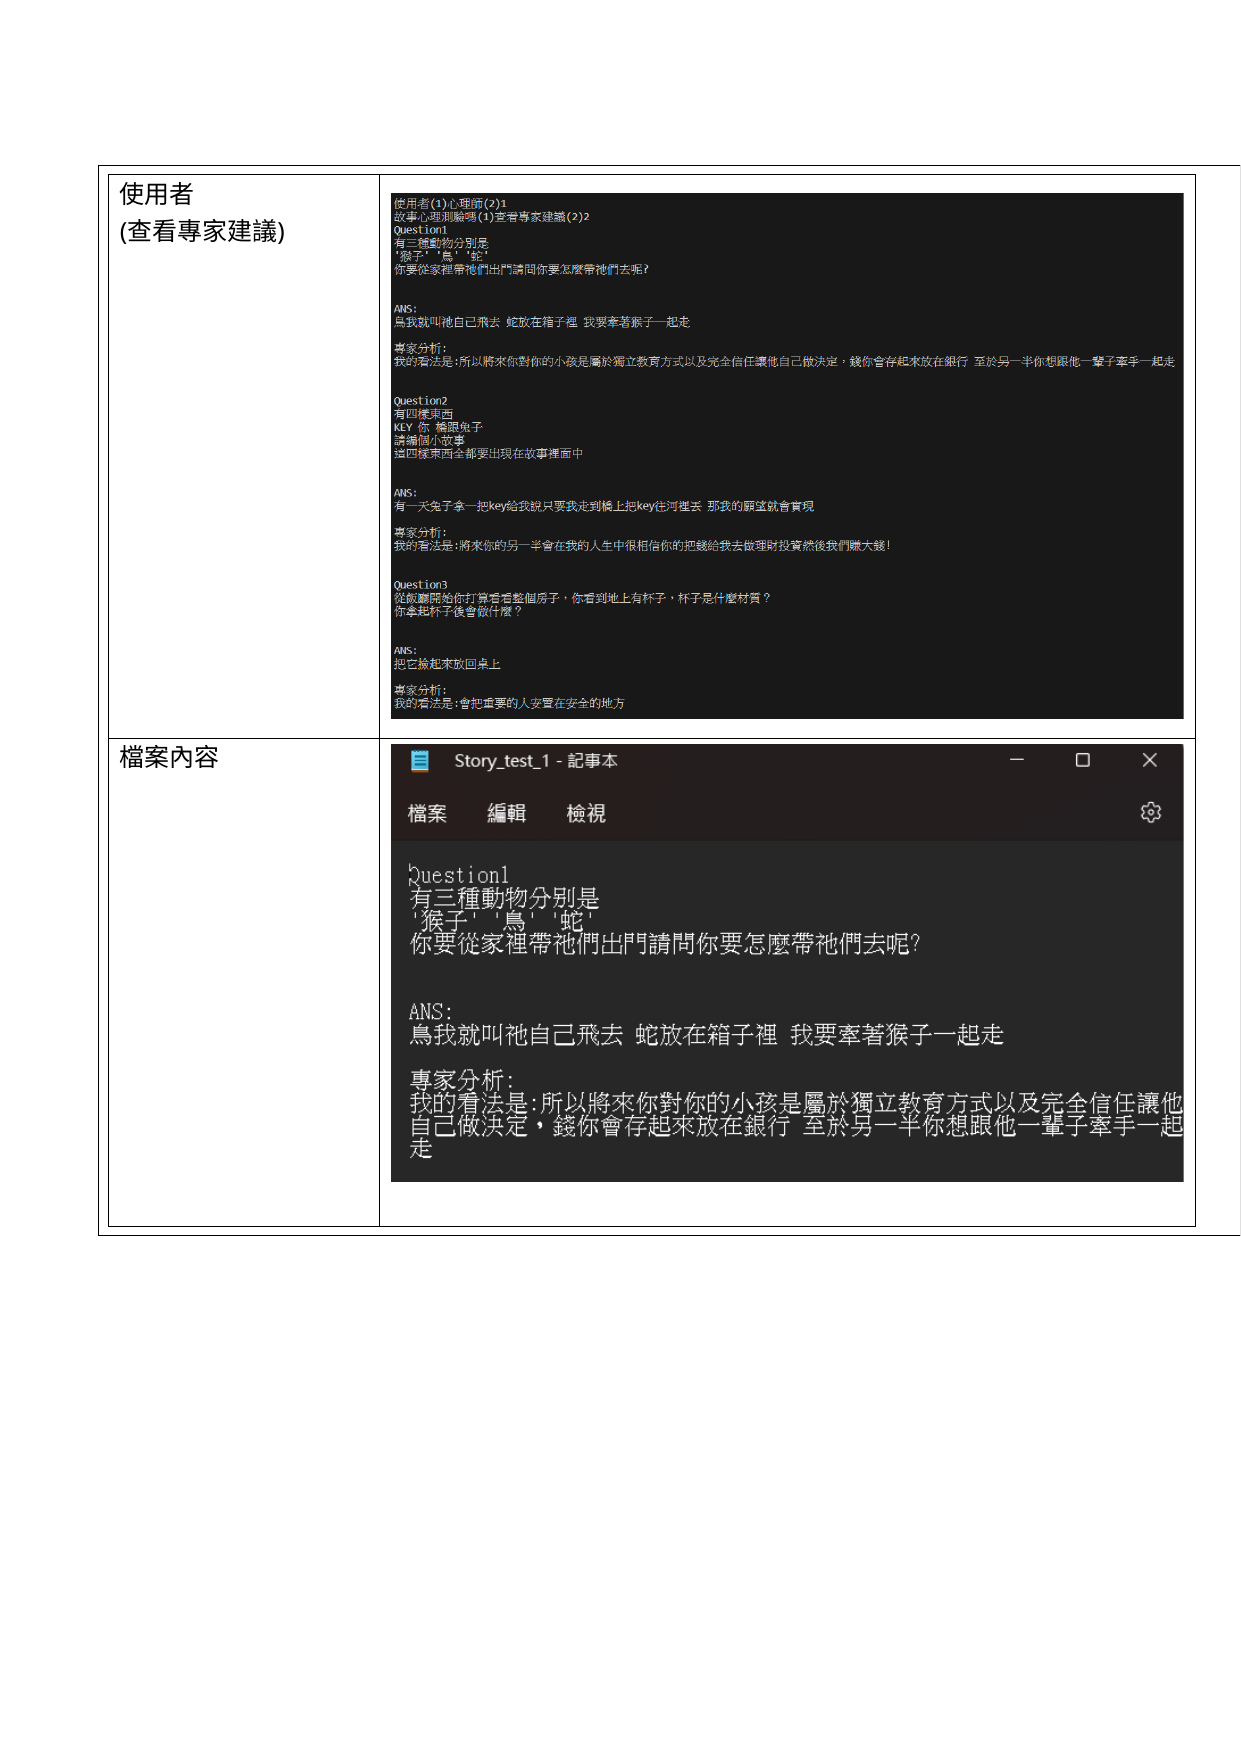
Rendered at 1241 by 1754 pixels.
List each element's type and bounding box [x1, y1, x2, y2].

table_cell [99, 166, 1240, 1235]
picture [391, 193, 1184, 719]
picture [391, 744, 1184, 1182]
